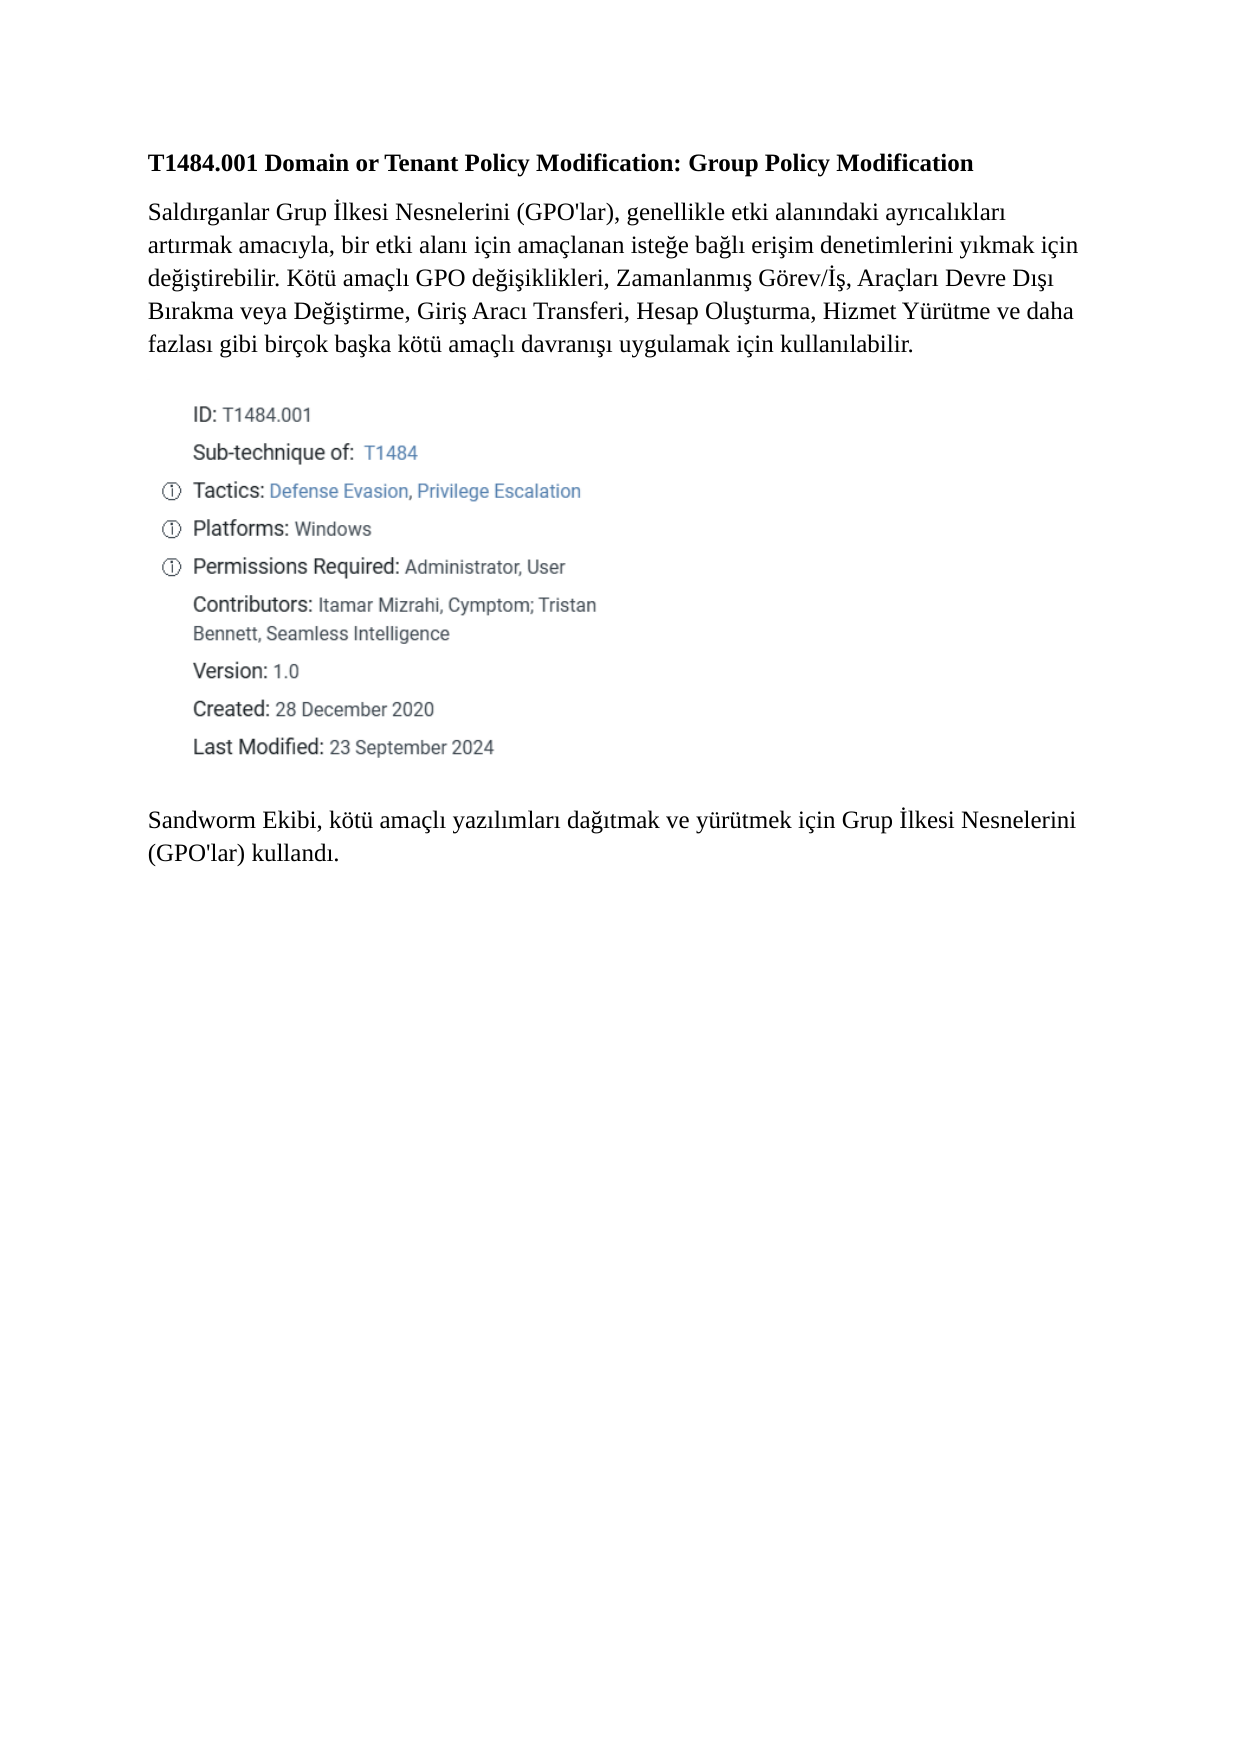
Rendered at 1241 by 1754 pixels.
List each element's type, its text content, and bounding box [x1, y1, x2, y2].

text T1484.001 Domain or Tenant Policy Modification: Group Policy Modification [148, 148, 1093, 176]
picture [147, 379, 651, 784]
text Saldırganlar Grup İlkesi Nesnelerini (GPO'lar), genellikle etki alanındaki ayrıcalıkları artırmak amacıyla, bir etki alanı için amaçlanan isteğe bağlı erişim denetimlerini yıkmak için değiştirebilir. Kötü amaçlı GPO değişiklikleri, Zamanlanmış Görev/İş, Araçları Devre Dışı Bırakma veya Değiştirme, Giriş Aracı Transferi, Hesap Oluşturma, Hizmet Yürütme ve daha fazlası gibi birçok başka kötü amaçlı davranışı uygulamak için kullanılabilir. [148, 197, 1093, 358]
text Sandworm Ekibi, kötü amaçlı yazılımları dağıtmak ve yürütmek için Grup İlkesi Nesnelerini (GPO'lar) kullandı. [148, 805, 1093, 867]
